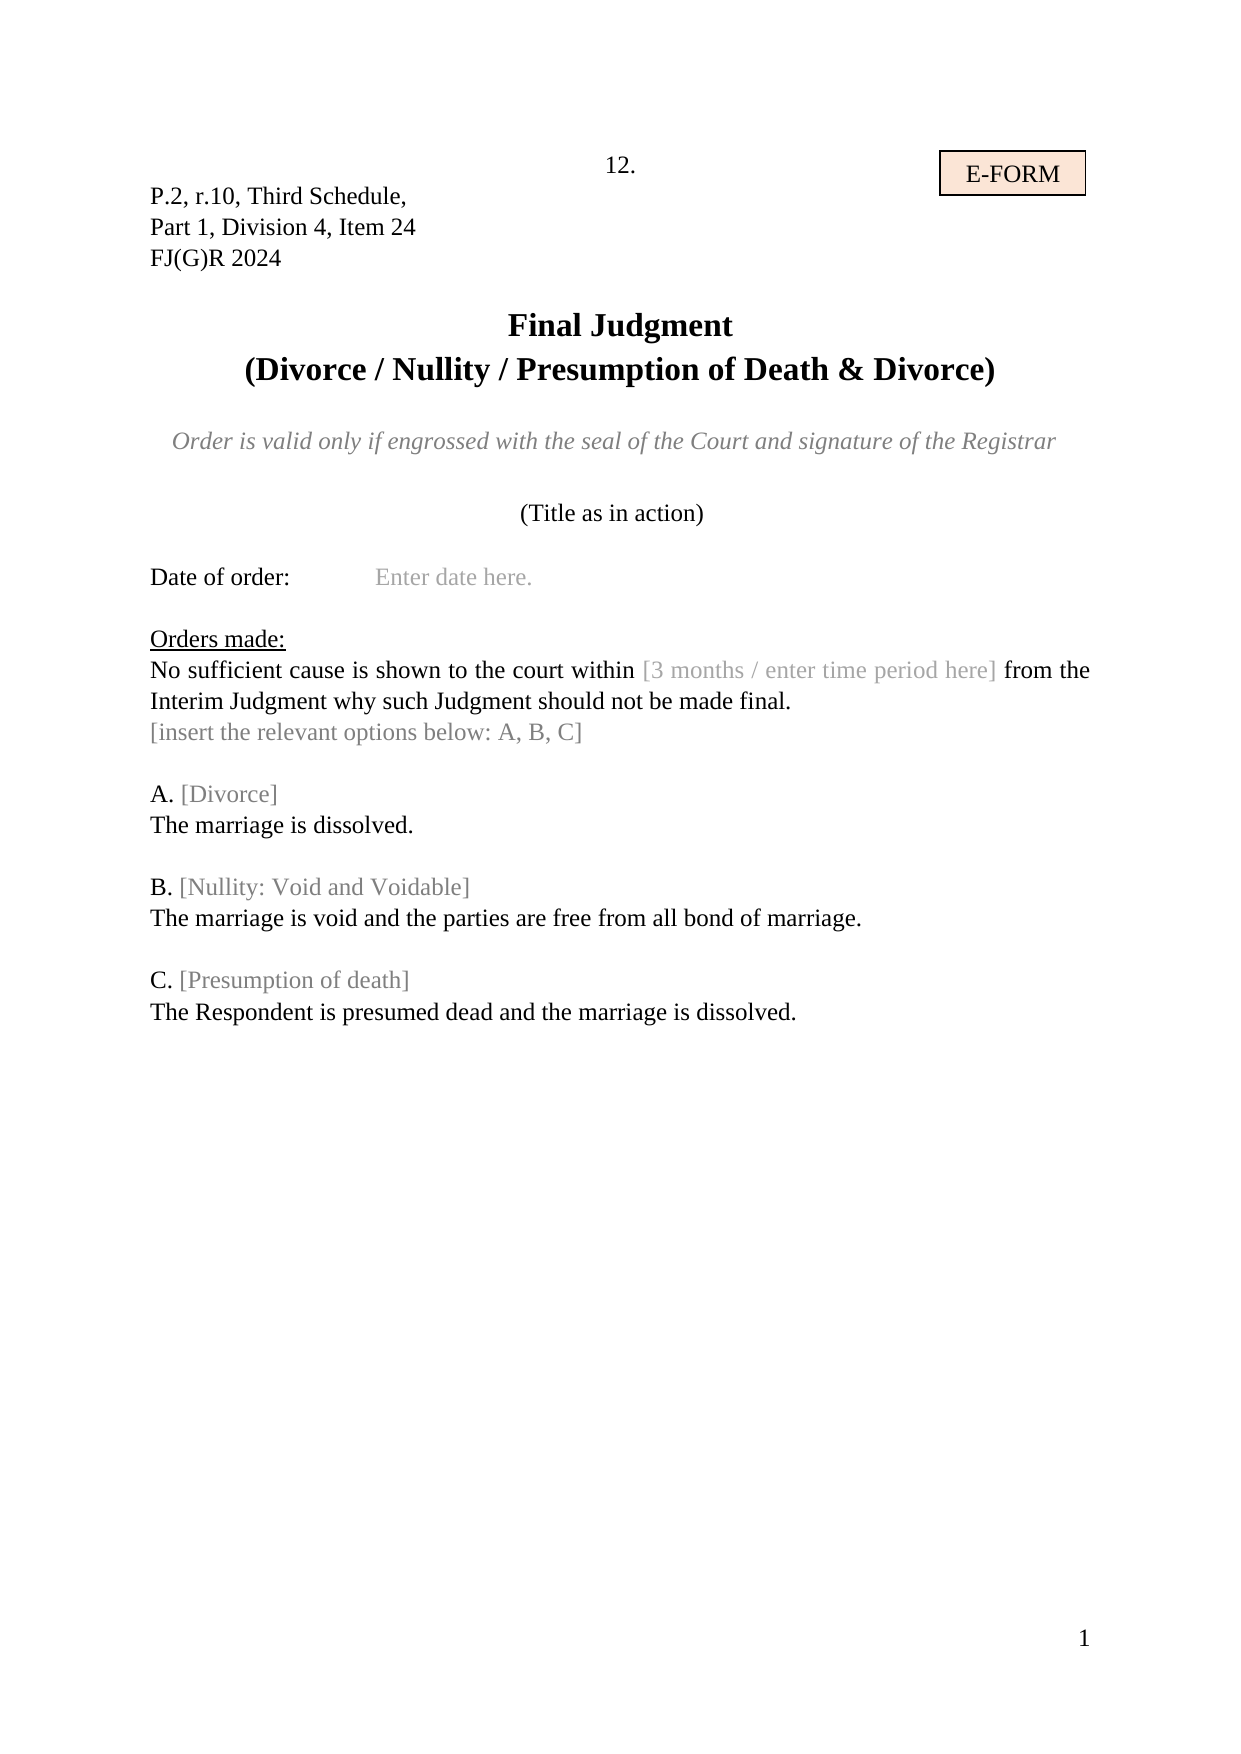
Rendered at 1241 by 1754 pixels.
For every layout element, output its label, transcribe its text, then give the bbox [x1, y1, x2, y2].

text P.2, r.10, Third Schedule, [150, 181, 1090, 210]
text The marriage is dissolved. [150, 810, 1090, 839]
subtitle 12. [150, 150, 1090, 179]
text Order is valid only if engrossed with the seal of the Court and signature of the Registrar [150, 426, 1080, 455]
text [insert the relevant options below: A, B, C] [150, 717, 1090, 746]
text The marriage is void and the parties are free from all bond of marriage. [150, 903, 1090, 932]
text No sufficient cause is shown to the court within from the Interim Judgment why such Judgment should not be made final. [150, 655, 1090, 715]
text (Title as in action) [150, 498, 1080, 527]
subtitle Final Judgment (Divorce / Nullity / Presumption of Death & Divorce) [150, 305, 1090, 388]
text Part 1, Division 4, Item 24 [150, 212, 1090, 241]
text B. [Nullity: Void and Voidable] [150, 872, 1090, 901]
text FJ(G)R 2024 [150, 243, 1090, 272]
text A. [Divorce] [150, 779, 1090, 808]
text C. [Presumption of death] [150, 966, 1090, 994]
text Date of order: [150, 562, 1090, 591]
text The Respondent is presumed dead and the marriage is dissolved. [150, 997, 1090, 1025]
text Orders made: [150, 624, 1090, 653]
